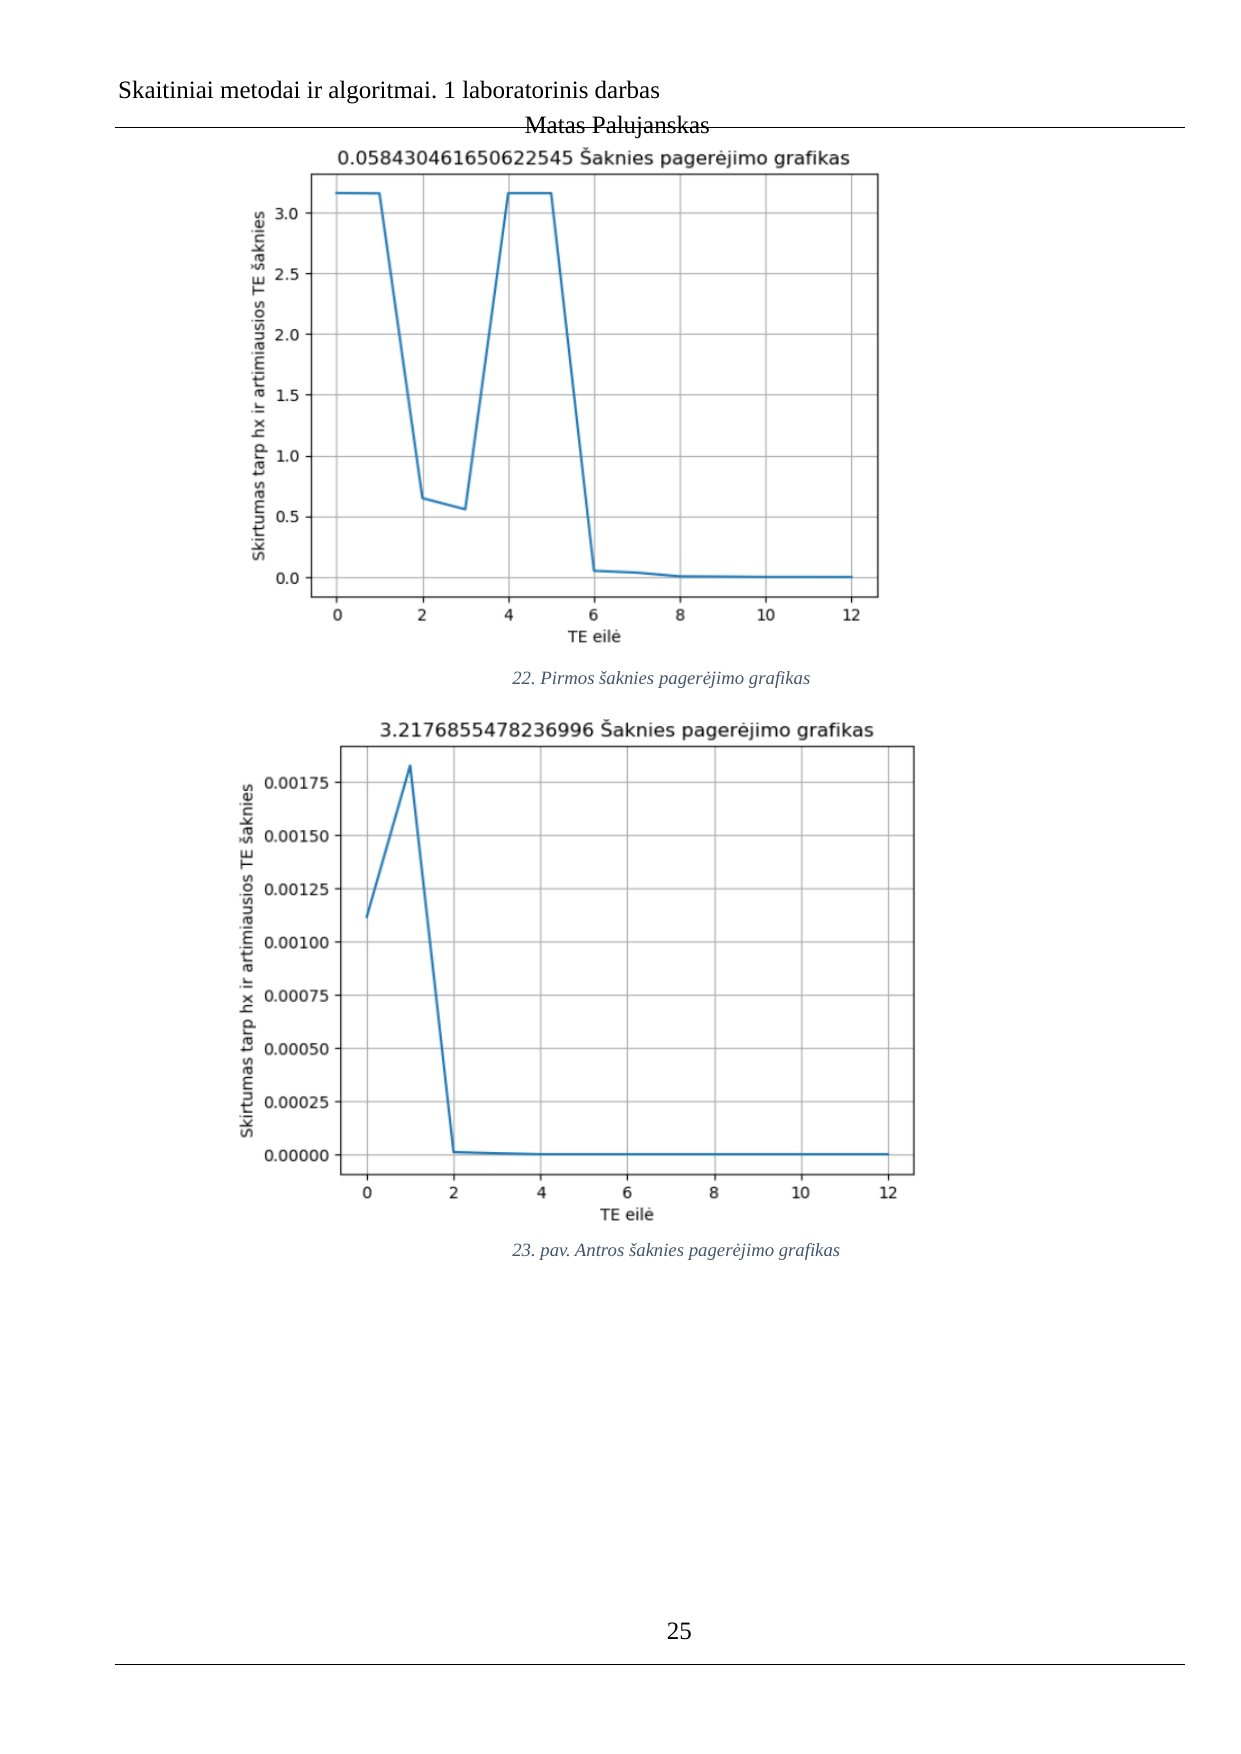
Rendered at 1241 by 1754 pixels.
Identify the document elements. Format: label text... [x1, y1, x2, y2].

picture [229, 140, 915, 651]
picture [222, 719, 928, 1223]
list pav. Antros šaknies pagerėjimo grafikas [512, 1238, 1169, 1260]
list Pirmos šaknies pagerėjimo grafikas [512, 667, 1169, 688]
